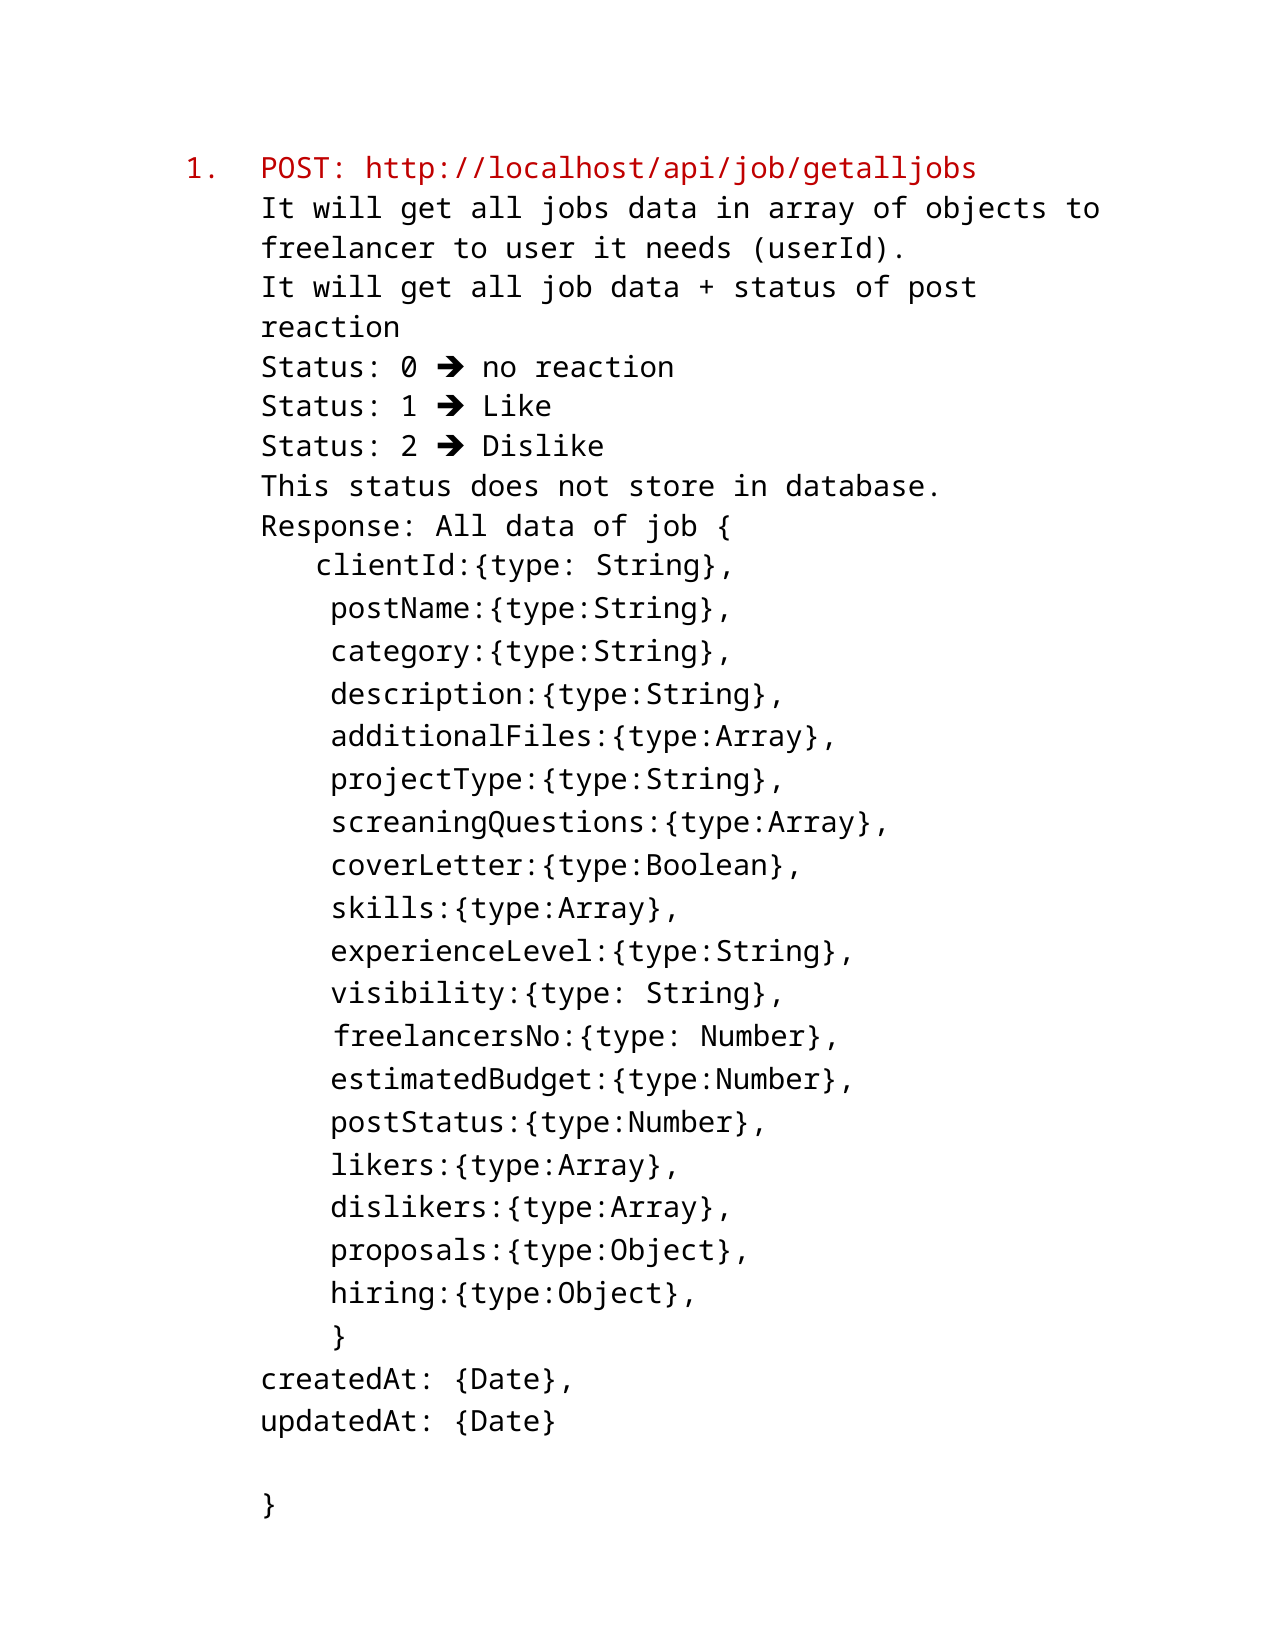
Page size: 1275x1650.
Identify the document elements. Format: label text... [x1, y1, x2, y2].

list estimatedBudget:{type:Number}, [260, 1058, 1127, 1098]
list proposals:{type:Object}, [260, 1229, 1127, 1269]
list POST: http://localhost/api/job/getalljobs [185, 148, 1127, 187]
list visibility:{type: String}, [260, 973, 1127, 1012]
list Status: 1 Like [260, 386, 1127, 425]
list postName:{type:String}, [260, 587, 1127, 627]
list postStatus:{type:Number}, [260, 1101, 1127, 1141]
list screaningQuestions:{type:Array}, [260, 801, 1127, 841]
list } [260, 1483, 1127, 1523]
list experienceLevel:{type:String}, [260, 930, 1127, 969]
list createdAt: {Date}, [260, 1358, 1127, 1398]
list Status: 2 Dislike [260, 425, 1127, 465]
list Response: All data of job { [260, 505, 1127, 544]
list dislikers:{type:Array}, [260, 1187, 1127, 1226]
list description:{type:String}, [260, 673, 1127, 713]
list } [260, 1315, 1127, 1355]
list hiring:{type:Object}, [260, 1272, 1127, 1312]
list It will get all job data + status of post reaction [260, 267, 1127, 346]
list skills:{type:Array}, [260, 887, 1127, 927]
list category:{type:String}, [260, 630, 1127, 670]
list It will get all jobs data in array of objects to freelancer to user it needs (userId). [260, 187, 1127, 267]
list projectType:{type:String}, [260, 758, 1127, 798]
list freelancersNo:{type: Number}, [298, 1015, 1127, 1055]
list additionalFiles:{type:Array}, [260, 716, 1127, 755]
list coverLetter:{type:Boolean}, [260, 844, 1127, 884]
list Status: 0 no reaction [260, 346, 1127, 386]
list clientId:{type: String}, [260, 544, 1127, 584]
list This status does not store in database. [260, 465, 1127, 505]
list likers:{type:Array}, [260, 1144, 1127, 1183]
list updatedAt: {Date} [260, 1401, 1127, 1440]
